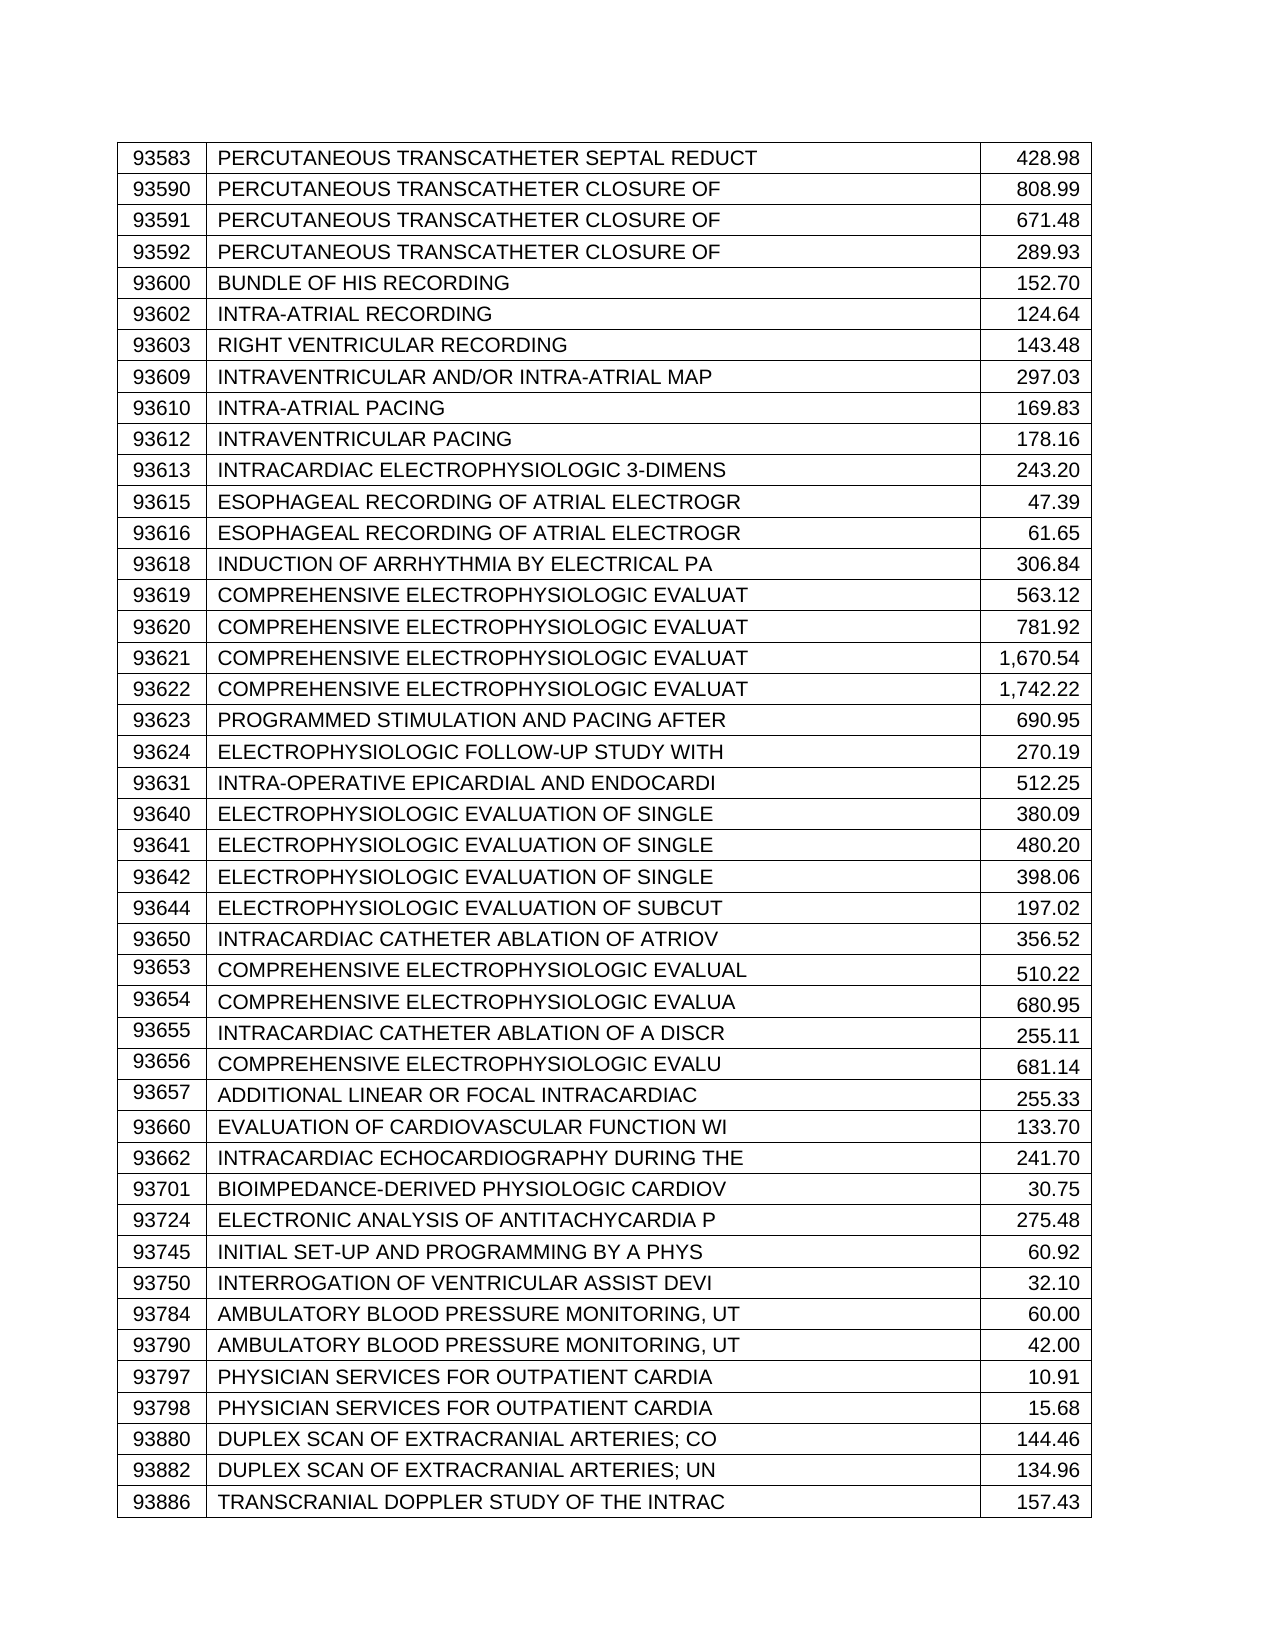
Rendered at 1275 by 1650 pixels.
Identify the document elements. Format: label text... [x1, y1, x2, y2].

table_cell 93784 [118, 1299, 206, 1329]
table_cell COMPREHENSIVE ELECTROPHYSIOLOGIC EVALUAT [207, 580, 980, 610]
table_cell BUNDLE OF HIS RECORDING [207, 268, 980, 298]
table_cell 510.22 [981, 955, 1091, 985]
table_cell 93798 [118, 1393, 206, 1423]
table_cell INTERROGATION OF VENTRICULAR ASSIST DEVI [207, 1268, 980, 1298]
table_cell 42.00 [981, 1330, 1091, 1360]
table_cell 152.70 [981, 268, 1091, 298]
table_cell 178.16 [981, 424, 1091, 454]
table_cell 93619 [118, 580, 206, 610]
table_cell 93642 [118, 861, 206, 892]
table_cell 47.39 [981, 486, 1091, 517]
table_cell 93650 [118, 924, 206, 954]
table_cell 93640 [118, 799, 206, 829]
table_cell 197.02 [981, 893, 1091, 923]
table_cell 93583 [118, 143, 206, 173]
table_cell 93603 [118, 330, 206, 360]
table_cell 93609 [118, 361, 206, 392]
table_cell ELECTROPHYSIOLOGIC EVALUATION OF SINGLE [207, 861, 980, 892]
table_cell 169.83 [981, 393, 1091, 423]
table_cell 480.20 [981, 830, 1091, 860]
table_cell 93644 [118, 893, 206, 923]
table_cell 255.33 [981, 1080, 1091, 1110]
table_cell 143.48 [981, 330, 1091, 360]
table_cell 93641 [118, 830, 206, 860]
table_cell 93616 [118, 518, 206, 548]
table_cell 32.10 [981, 1268, 1091, 1298]
table_cell 93662 [118, 1143, 206, 1173]
table_cell 134.96 [981, 1455, 1091, 1485]
table_cell PHYSICIAN SERVICES FOR OUTPATIENT CARDIA [207, 1393, 980, 1423]
table_cell 93656 [118, 1049, 206, 1079]
table_cell AMBULATORY BLOOD PRESSURE MONITORING, UT [207, 1330, 980, 1360]
table_cell INTRACARDIAC CATHETER ABLATION OF ATRIOV [207, 924, 980, 954]
table_cell DUPLEX SCAN OF EXTRACRANIAL ARTERIES; CO [207, 1424, 980, 1454]
table_cell INTRA-ATRIAL PACING [207, 393, 980, 423]
table_cell 93621 [118, 643, 206, 673]
table_cell 808.99 [981, 174, 1091, 204]
table_cell 93622 [118, 674, 206, 704]
table_cell 270.19 [981, 736, 1091, 767]
table_cell INITIAL SET-UP AND PROGRAMMING BY A PHYS [207, 1236, 980, 1267]
table_cell 60.00 [981, 1299, 1091, 1329]
table_cell INTRA-OPERATIVE EPICARDIAL AND ENDOCARDI [207, 768, 980, 798]
table_cell INTRACARDIAC ECHOCARDIOGRAPHY DURING THE [207, 1143, 980, 1173]
table_cell 680.95 [981, 986, 1091, 1017]
table_cell ELECTROPHYSIOLOGIC FOLLOW-UP STUDY WITH [207, 736, 980, 767]
table_cell 93591 [118, 205, 206, 235]
table_cell PROGRAMMED STIMULATION AND PACING AFTER [207, 705, 980, 735]
table_cell 93610 [118, 393, 206, 423]
table_cell 690.95 [981, 705, 1091, 735]
table_cell 93620 [118, 611, 206, 642]
table_cell 671.48 [981, 205, 1091, 235]
table_cell 93624 [118, 736, 206, 767]
table_cell 157.43 [981, 1486, 1091, 1517]
table_cell 93750 [118, 1268, 206, 1298]
table_cell 93653 [118, 955, 206, 985]
table_cell ELECTROPHYSIOLOGIC EVALUATION OF SINGLE [207, 799, 980, 829]
table_cell 93657 [118, 1080, 206, 1110]
table_cell COMPREHENSIVE ELECTROPHYSIOLOGIC EVALUAT [207, 611, 980, 642]
table_cell 93600 [118, 268, 206, 298]
table_cell 1,742.22 [981, 674, 1091, 704]
table_cell INTRAVENTRICULAR PACING [207, 424, 980, 454]
table_cell ESOPHAGEAL RECORDING OF ATRIAL ELECTROGR [207, 518, 980, 548]
table_cell 93613 [118, 455, 206, 485]
table_cell 563.12 [981, 580, 1091, 610]
table_cell INDUCTION OF ARRHYTHMIA BY ELECTRICAL PA [207, 549, 980, 579]
table_cell 93612 [118, 424, 206, 454]
table_cell 93602 [118, 299, 206, 329]
table_cell INTRACARDIAC CATHETER ABLATION OF A DISCR [207, 1018, 980, 1048]
table_cell COMPREHENSIVE ELECTROPHYSIOLOGIC EVALUAT [207, 674, 980, 704]
table_cell COMPREHENSIVE ELECTROPHYSIOLOGIC EVALU [207, 1049, 980, 1079]
table_cell 93701 [118, 1174, 206, 1204]
table_cell 255.11 [981, 1018, 1091, 1048]
table_cell 93654 [118, 986, 206, 1017]
table_cell COMPREHENSIVE ELECTROPHYSIOLOGIC EVALUA [207, 986, 980, 1017]
table_cell 306.84 [981, 549, 1091, 579]
table_cell COMPREHENSIVE ELECTROPHYSIOLOGIC EVALUAT [207, 643, 980, 673]
table_cell 93790 [118, 1330, 206, 1360]
table_cell INTRA-ATRIAL RECORDING [207, 299, 980, 329]
table_cell AMBULATORY BLOOD PRESSURE MONITORING, UT [207, 1299, 980, 1329]
table_cell 93623 [118, 705, 206, 735]
table_cell 1,670.54 [981, 643, 1091, 673]
table_cell 133.70 [981, 1111, 1091, 1142]
table_cell 93724 [118, 1205, 206, 1235]
table_cell PERCUTANEOUS TRANSCATHETER CLOSURE OF [207, 236, 980, 267]
table_cell ADDITIONAL LINEAR OR FOCAL INTRACARDIAC [207, 1080, 980, 1110]
table_cell 15.68 [981, 1393, 1091, 1423]
table_cell 30.75 [981, 1174, 1091, 1204]
table_cell 297.03 [981, 361, 1091, 392]
table_cell 93880 [118, 1424, 206, 1454]
table_cell 60.92 [981, 1236, 1091, 1267]
table_cell DUPLEX SCAN OF EXTRACRANIAL ARTERIES; UN [207, 1455, 980, 1485]
table_cell 93615 [118, 486, 206, 517]
table_cell 681.14 [981, 1049, 1091, 1079]
table_cell EVALUATION OF CARDIOVASCULAR FUNCTION WI [207, 1111, 980, 1142]
table_cell INTRACARDIAC ELECTROPHYSIOLOGIC 3-DIMENS [207, 455, 980, 485]
table_cell 241.70 [981, 1143, 1091, 1173]
table_cell PHYSICIAN SERVICES FOR OUTPATIENT CARDIA [207, 1361, 980, 1392]
table_cell ELECTRONIC ANALYSIS OF ANTITACHYCARDIA P [207, 1205, 980, 1235]
table_cell BIOIMPEDANCE-DERIVED PHYSIOLOGIC CARDIOV [207, 1174, 980, 1204]
table_cell 124.64 [981, 299, 1091, 329]
table_cell 398.06 [981, 861, 1091, 892]
table_cell 61.65 [981, 518, 1091, 548]
table_cell 428.98 [981, 143, 1091, 173]
table_cell COMPREHENSIVE ELECTROPHYSIOLOGIC EVALUAL [207, 955, 980, 985]
table_cell INTRAVENTRICULAR AND/OR INTRA-ATRIAL MAP [207, 361, 980, 392]
table_cell 93797 [118, 1361, 206, 1392]
table_cell 93660 [118, 1111, 206, 1142]
table_cell 512.25 [981, 768, 1091, 798]
table_cell ESOPHAGEAL RECORDING OF ATRIAL ELECTROGR [207, 486, 980, 517]
table_cell 93745 [118, 1236, 206, 1267]
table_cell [207, 1486, 980, 1517]
table_cell 93882 [118, 1455, 206, 1485]
table_cell 93886 [118, 1486, 206, 1517]
table_cell 289.93 [981, 236, 1091, 267]
table_cell 93592 [118, 236, 206, 267]
table_cell 93631 [118, 768, 206, 798]
table_cell PERCUTANEOUS TRANSCATHETER CLOSURE OF [207, 205, 980, 235]
table_cell PERCUTANEOUS TRANSCATHETER CLOSURE OF [207, 174, 980, 204]
table_cell PERCUTANEOUS TRANSCATHETER SEPTAL REDUCT [207, 143, 980, 173]
table_cell 144.46 [981, 1424, 1091, 1454]
table_cell ELECTROPHYSIOLOGIC EVALUATION OF SUBCUT [207, 893, 980, 923]
table_cell 781.92 [981, 611, 1091, 642]
table_cell 356.52 [981, 924, 1091, 954]
table_cell 93590 [118, 174, 206, 204]
table_cell 93618 [118, 549, 206, 579]
table_cell 275.48 [981, 1205, 1091, 1235]
table_cell RIGHT VENTRICULAR RECORDING [207, 330, 980, 360]
table_cell 93655 [118, 1018, 206, 1048]
table_cell 243.20 [981, 455, 1091, 485]
table_cell 10.91 [981, 1361, 1091, 1392]
table_cell 380.09 [981, 799, 1091, 829]
table_cell ELECTROPHYSIOLOGIC EVALUATION OF SINGLE [207, 830, 980, 860]
